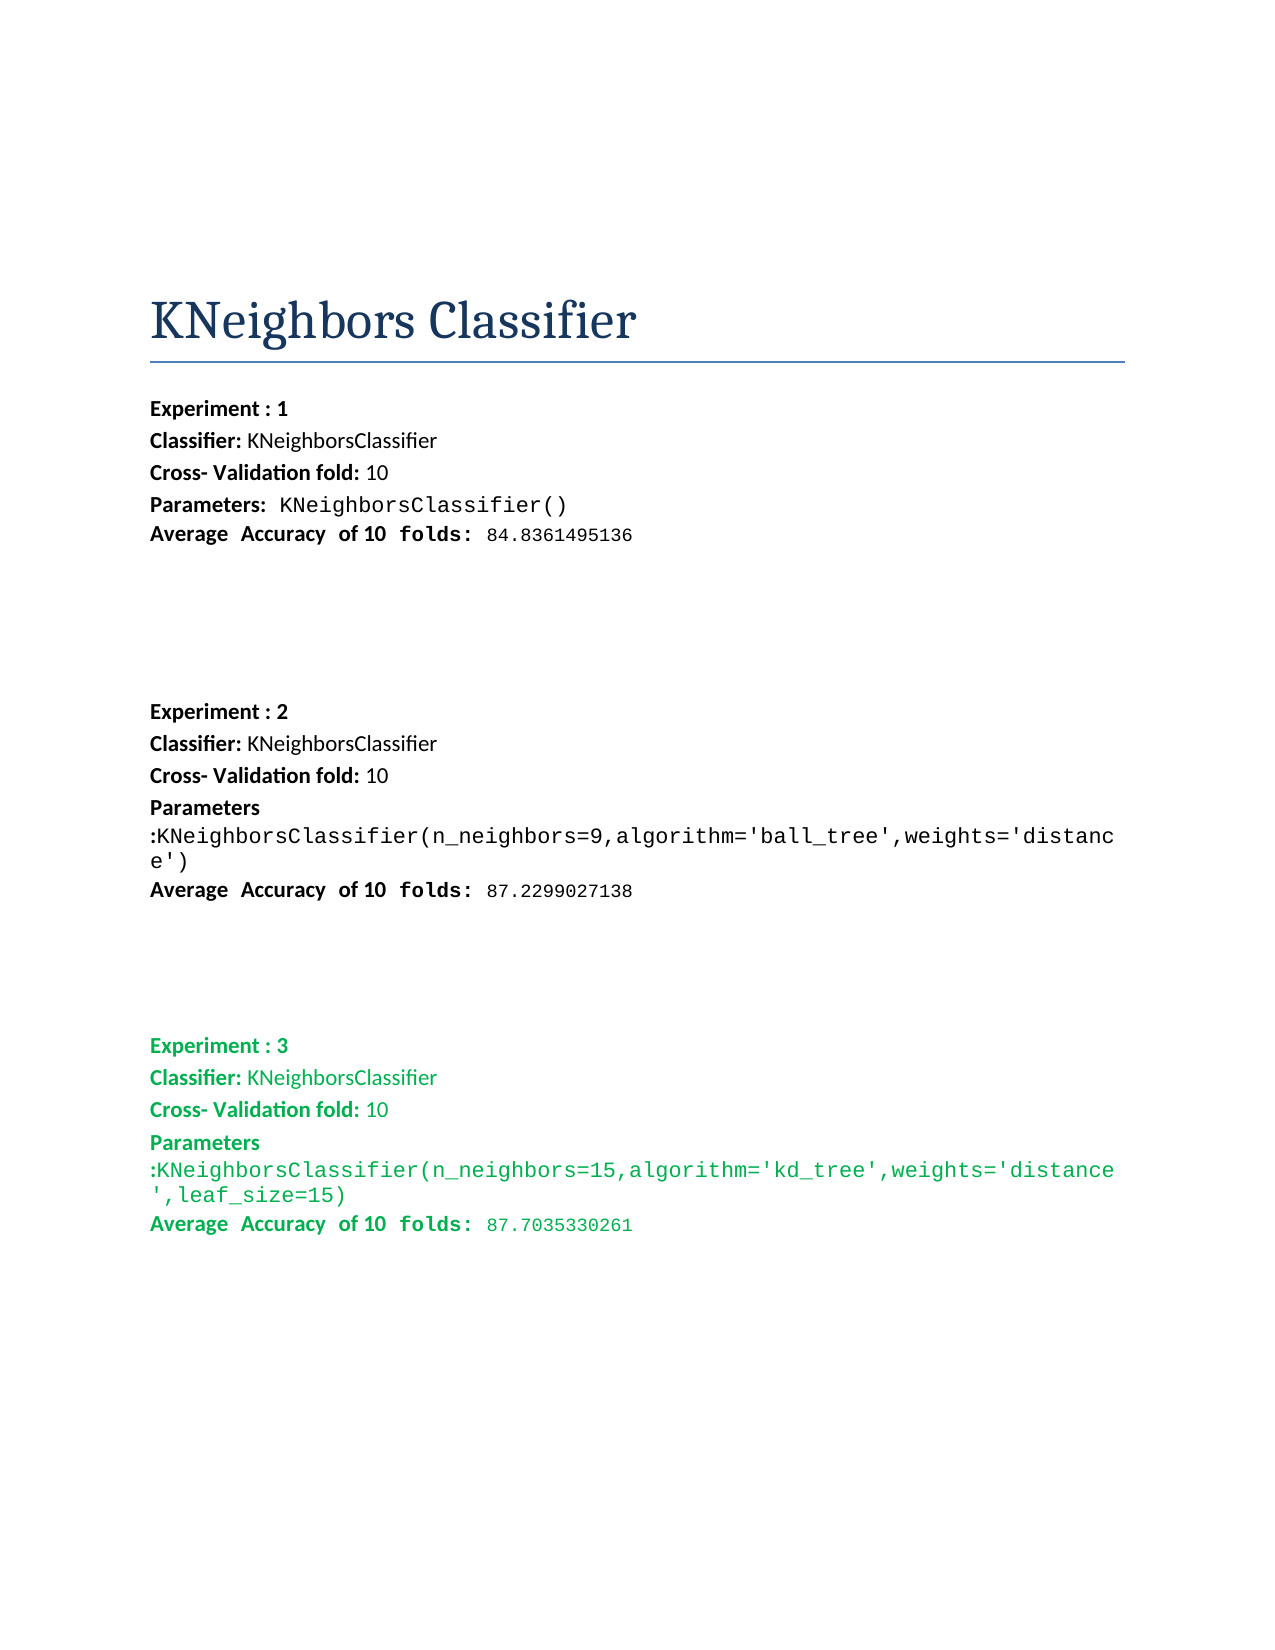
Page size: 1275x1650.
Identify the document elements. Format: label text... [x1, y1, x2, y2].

text Experiment : 1 [150, 394, 1125, 422]
text Parameters:KNeighborsClassifier(n_neighbors=9,algorithm='ball_tree',weights='distance') [150, 793, 1125, 875]
text Cross- Validation fold: 10 [150, 1095, 1125, 1123]
text Parameters:KNeighborsClassifier(n_neighbors=15,algorithm='kd_tree',weights='distance',leaf_size=15) [150, 1128, 1125, 1209]
text Average Accuracy of 10 folds: 87.7035330261 [150, 1209, 1125, 1238]
text Cross- Validation fold: 10 [150, 458, 1125, 486]
text Parameters: KNeighborsClassifier() [150, 491, 1125, 519]
text Experiment : 3 [150, 1031, 1125, 1059]
text Cross- Validation fold: 10 [150, 761, 1125, 789]
title KNeighbors Classifier [150, 290, 1125, 361]
text Average Accuracy of 10 folds: 87.2299027138 [150, 875, 1125, 903]
text Classifier: KNeighborsClassifier [150, 729, 1125, 757]
text Experiment : 2 [150, 697, 1125, 725]
text Average Accuracy of 10 folds: 84.8361495136 [150, 519, 1125, 548]
text Classifier: KNeighborsClassifier [150, 1063, 1125, 1091]
text Classifier: KNeighborsClassifier [150, 426, 1125, 454]
